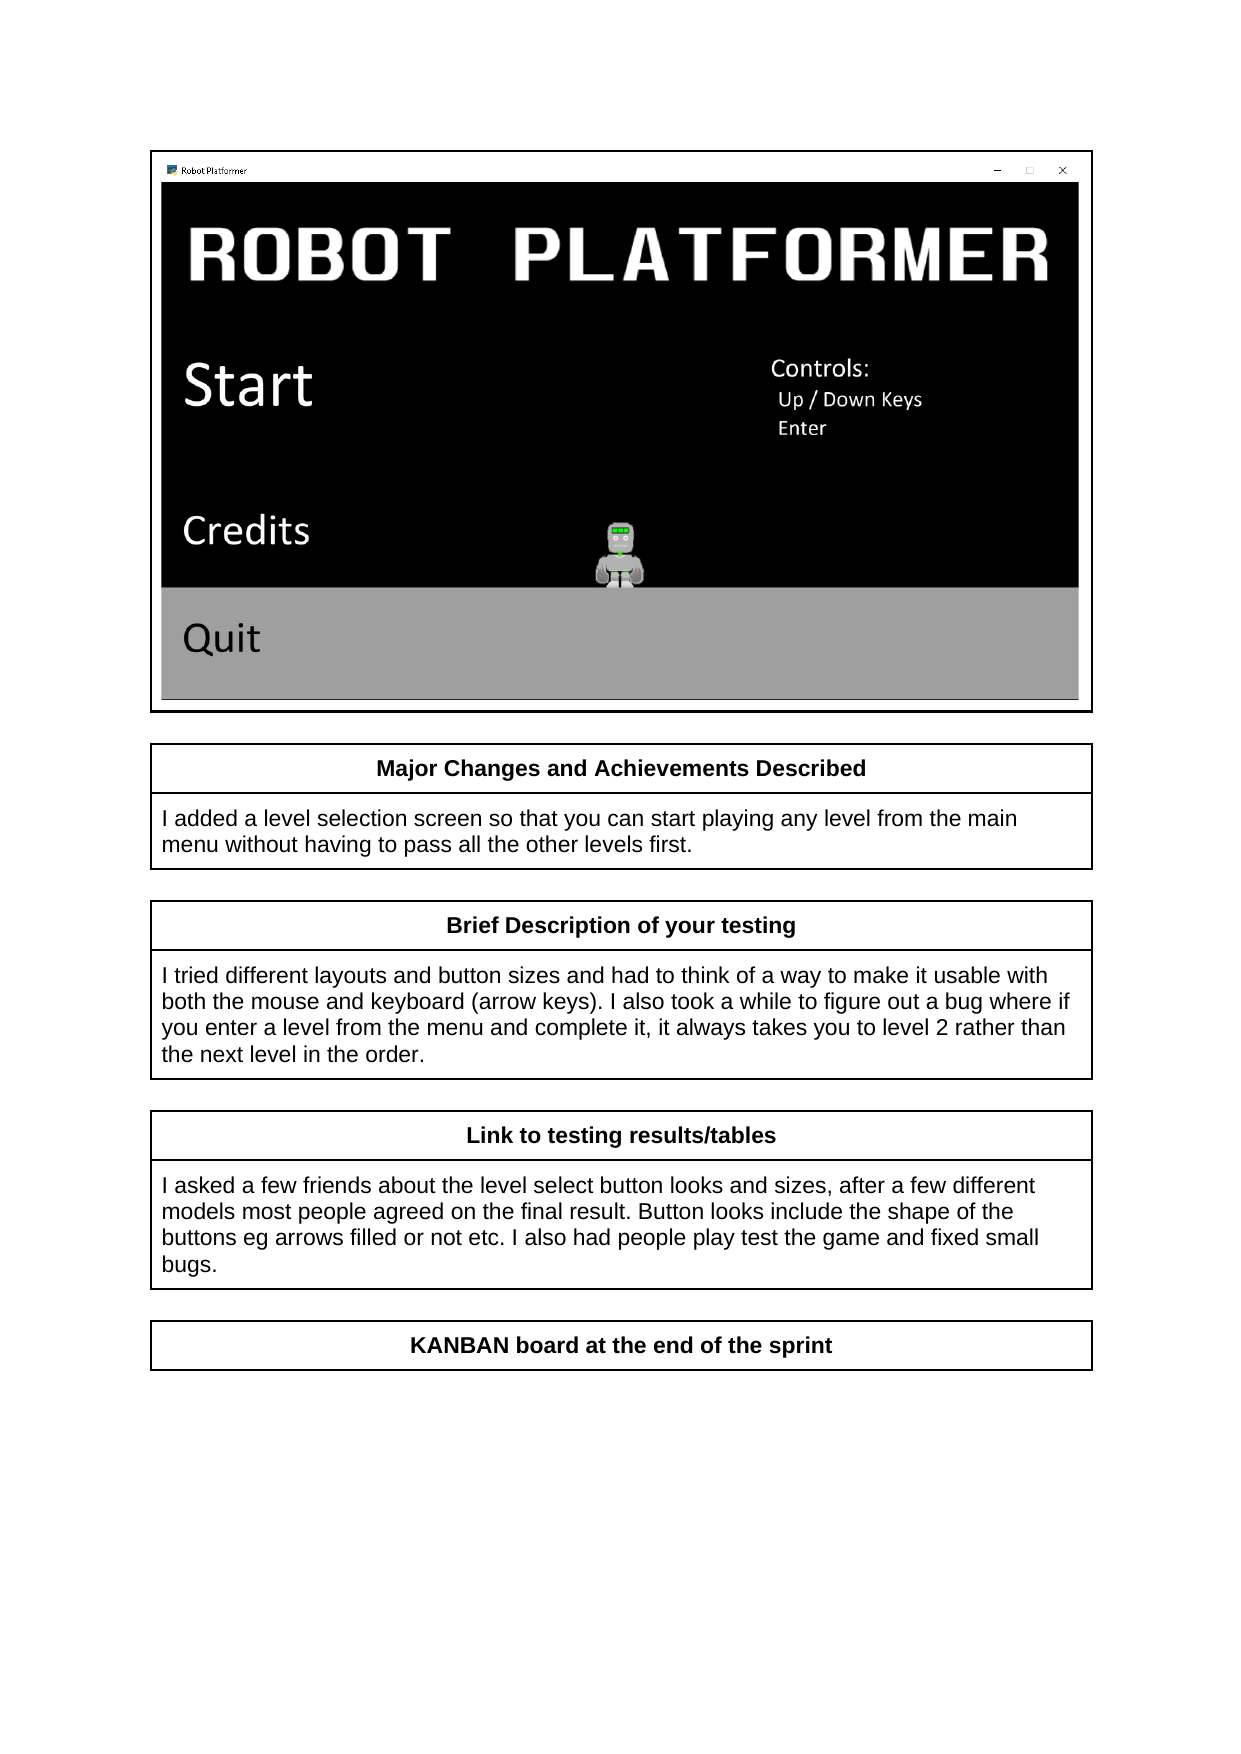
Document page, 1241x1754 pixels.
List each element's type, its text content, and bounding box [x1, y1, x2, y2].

table_header Major Changes and Achievements Described [152, 745, 1091, 792]
table_cell I asked a few friends about the level select button looks and sizes, after a few different models most people agreed on the final result. Button looks include the shape of the buttons eg arrows filled or not etc. I also had people play test the game and fixed small bugs. [152, 1161, 1091, 1287]
picture [161, 162, 1079, 700]
table_cell I added a level selection screen so that you can start playing any level from the main menu without having to pass all the other levels first. [152, 794, 1091, 868]
table_header Link to testing results/tables [152, 1112, 1091, 1159]
table_header KANBAN board at the end of the sprint [152, 1322, 1091, 1369]
table_cell I tried different layouts and button sizes and had to think of a way to make it usable with both the mouse and keyboard (arrow keys). I also took a while to figure out a bug where if you enter a level from the menu and complete it, it always takes you to level 2 rather than the next level in the order. [152, 951, 1091, 1077]
table_cell [152, 152, 1091, 710]
table_header Brief Description of your testing [152, 902, 1091, 949]
